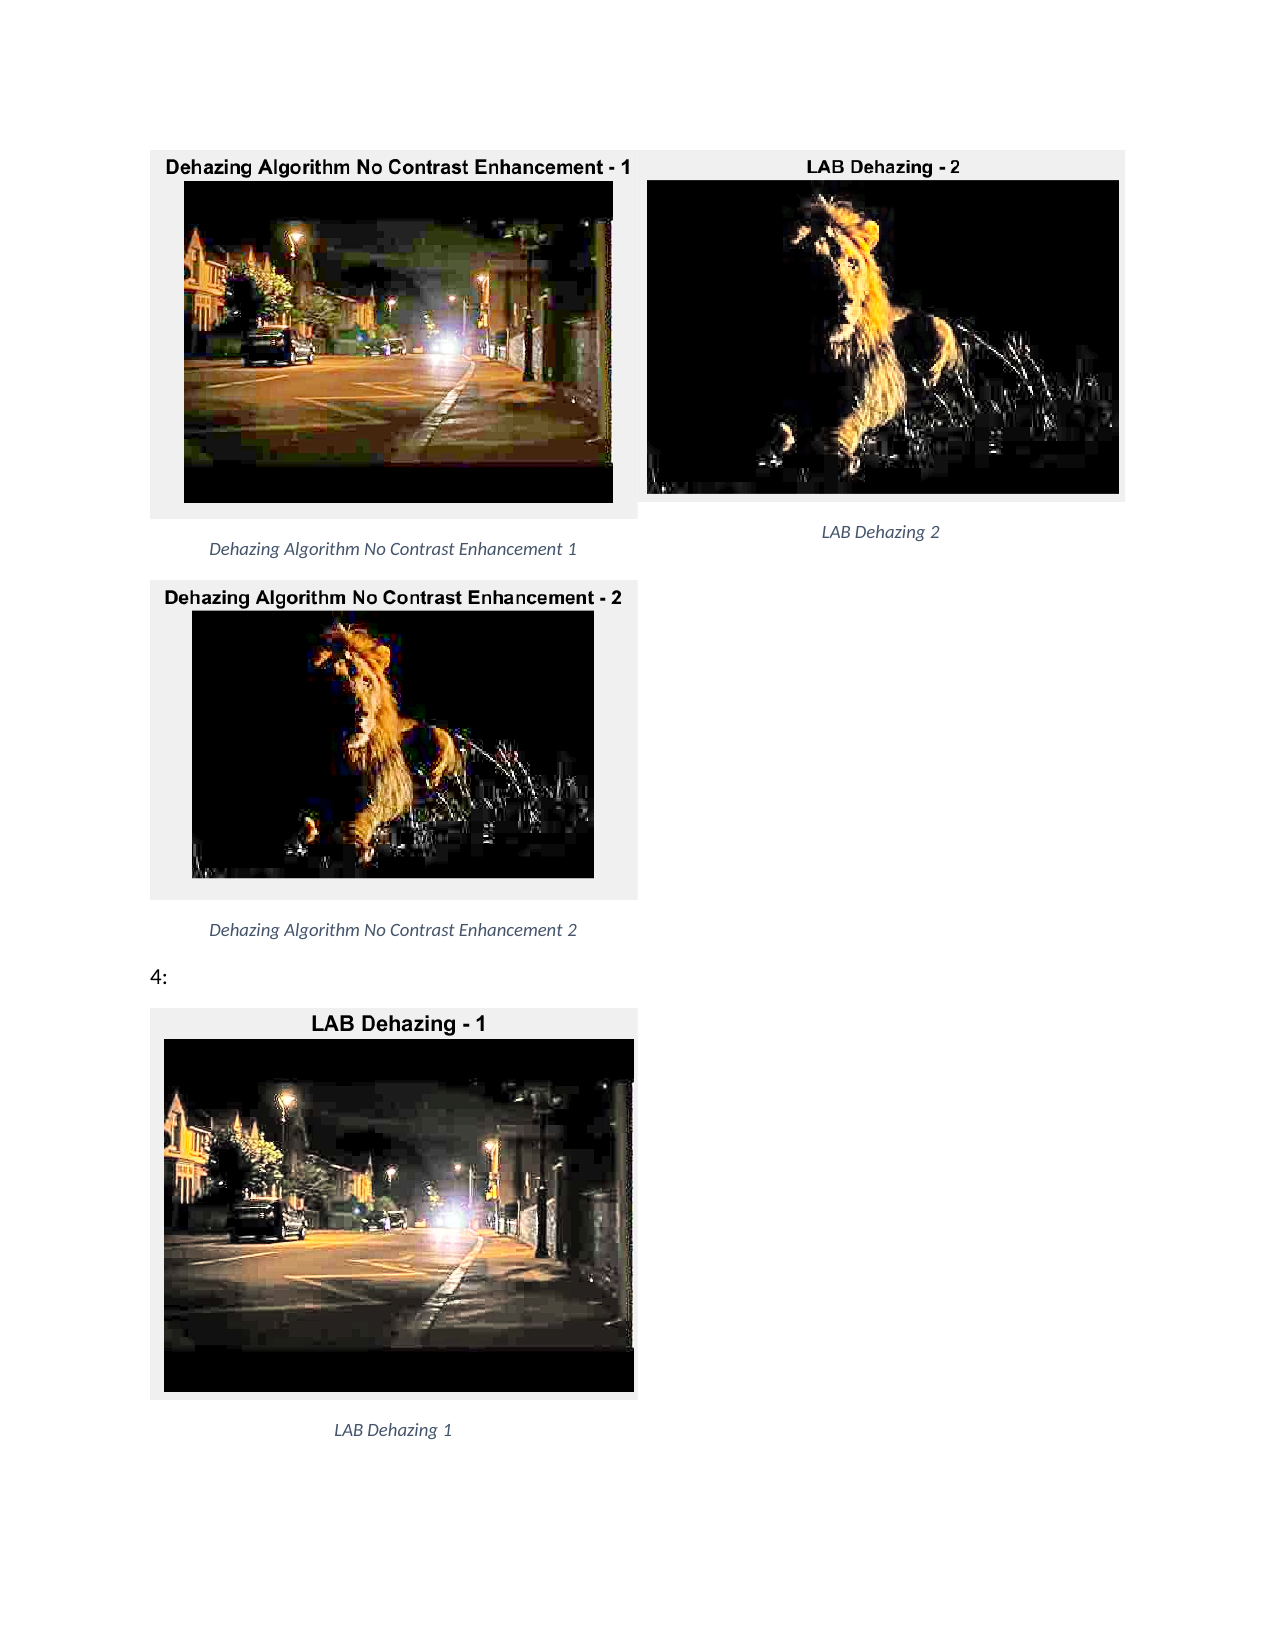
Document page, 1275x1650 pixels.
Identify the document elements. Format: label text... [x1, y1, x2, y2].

text Dehazing Algorithm No Contrast Enhancement 1 [150, 537, 637, 560]
text LAB Dehazing 1 [150, 1418, 637, 1441]
text 4: [150, 962, 637, 990]
picture [150, 580, 638, 900]
text LAB Dehazing 2 [637, 520, 1125, 543]
picture [150, 1008, 638, 1400]
text Dehazing Algorithm No Contrast Enhancement 2 [150, 918, 637, 941]
picture [150, 150, 1125, 519]
